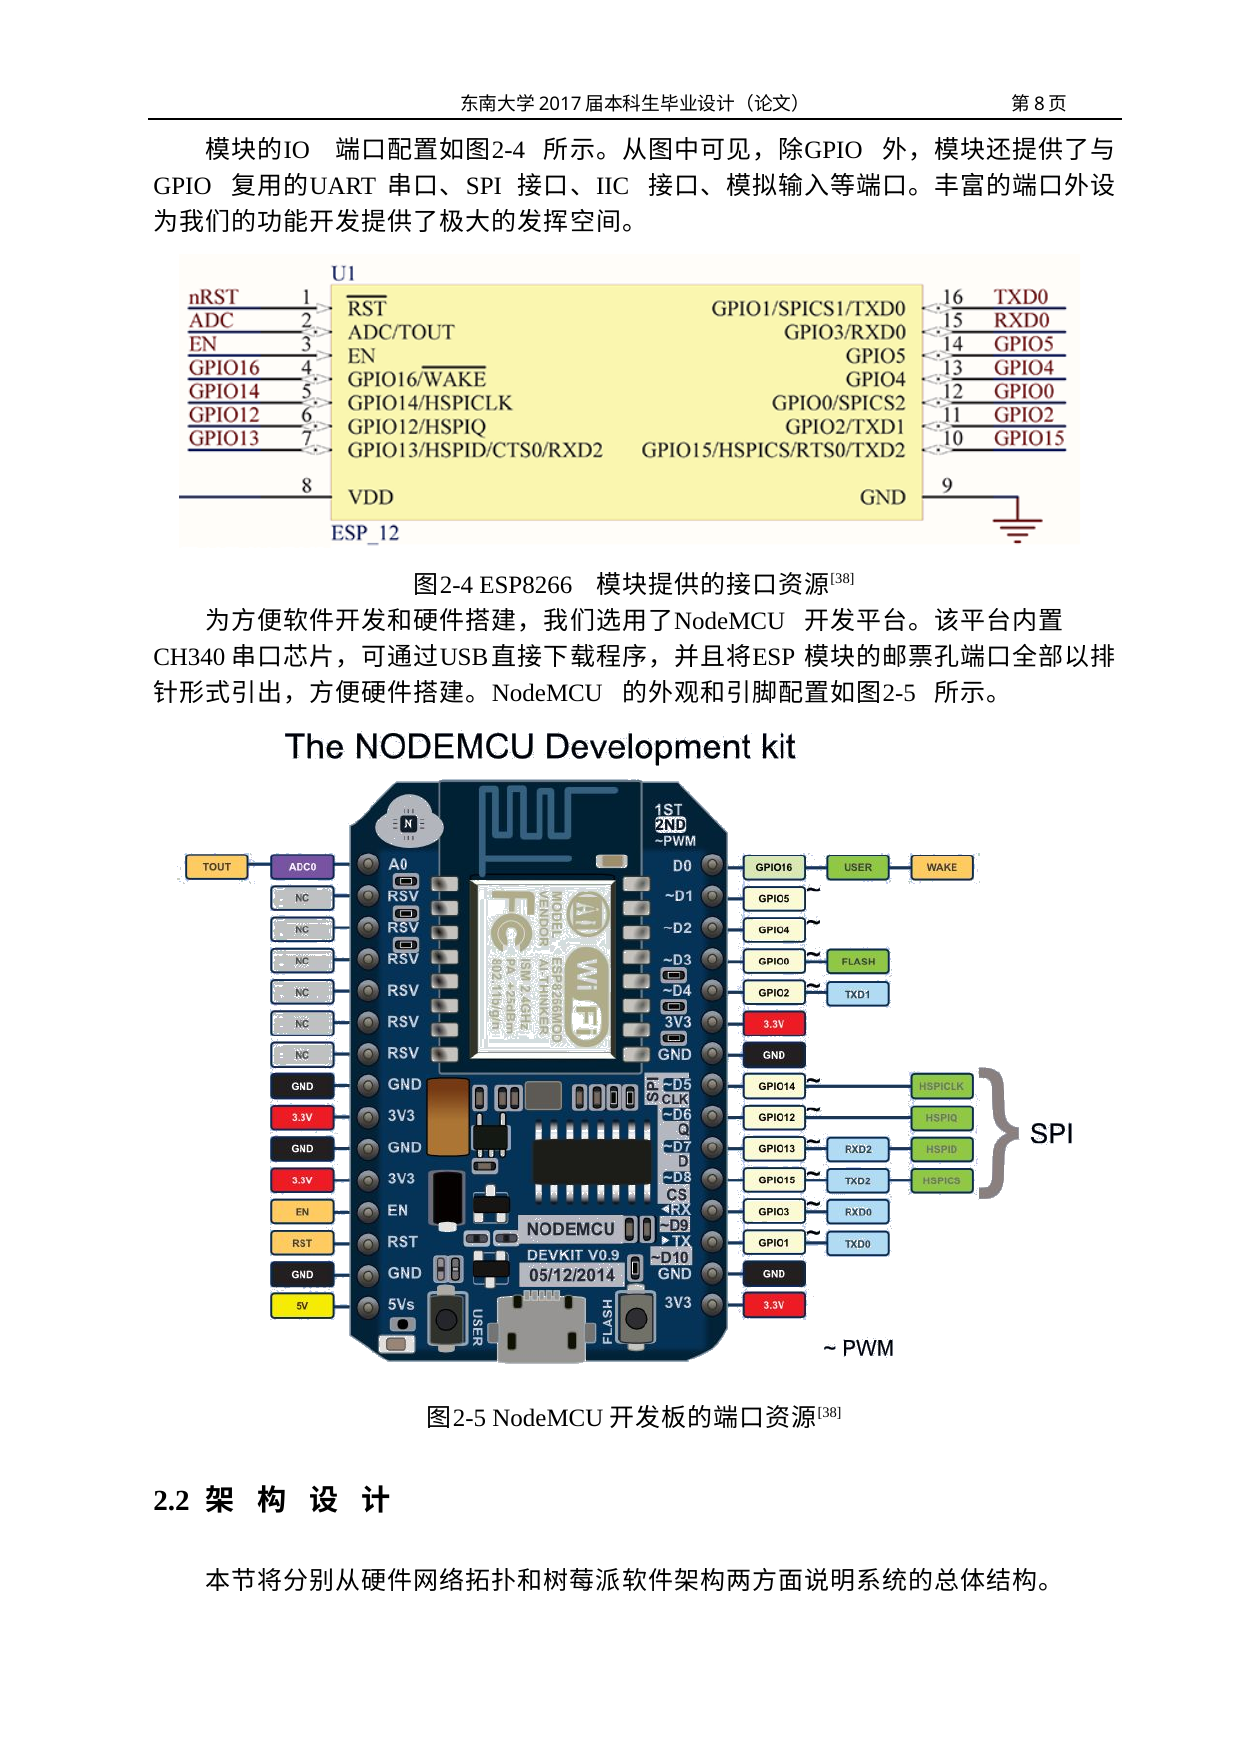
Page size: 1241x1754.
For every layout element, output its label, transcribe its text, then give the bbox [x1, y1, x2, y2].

subtitle 2.2 架构设计 [153, 1461, 1117, 1534]
picture [166, 712, 1096, 1395]
picture [179, 254, 1080, 548]
text 图2-4 ESP8266模块提供的接口资源[38] [153, 564, 1117, 600]
text 模块的IO端口配置如图2-4所示。从图中可见，除GPIO外，模块还提供了与GPIO复用的UART串口、SPI接口、IIC接口、模拟输入等端口。丰富的端口外设为我们的功能开发提供了极大的发挥空间。 [153, 129, 1117, 238]
text 为方便软件开发和硬件搭建，我们选用了NodeMCU开发平台。该平台内置CH340串口芯片，可通过USB直接下载程序，并且将ESP模块的邮票孔端口全部以排针形式引出，方便硬件搭建。NodeMCU的外观和引脚配置如图2-5所示。 [153, 600, 1117, 709]
text 本节将分别从硬件网络拓扑和树莓派软件架构两方面说明系统的总体结构。 [153, 1561, 1117, 1597]
text 图2-5 NodeMCU开发板的端口资源[38] [153, 1398, 1117, 1434]
